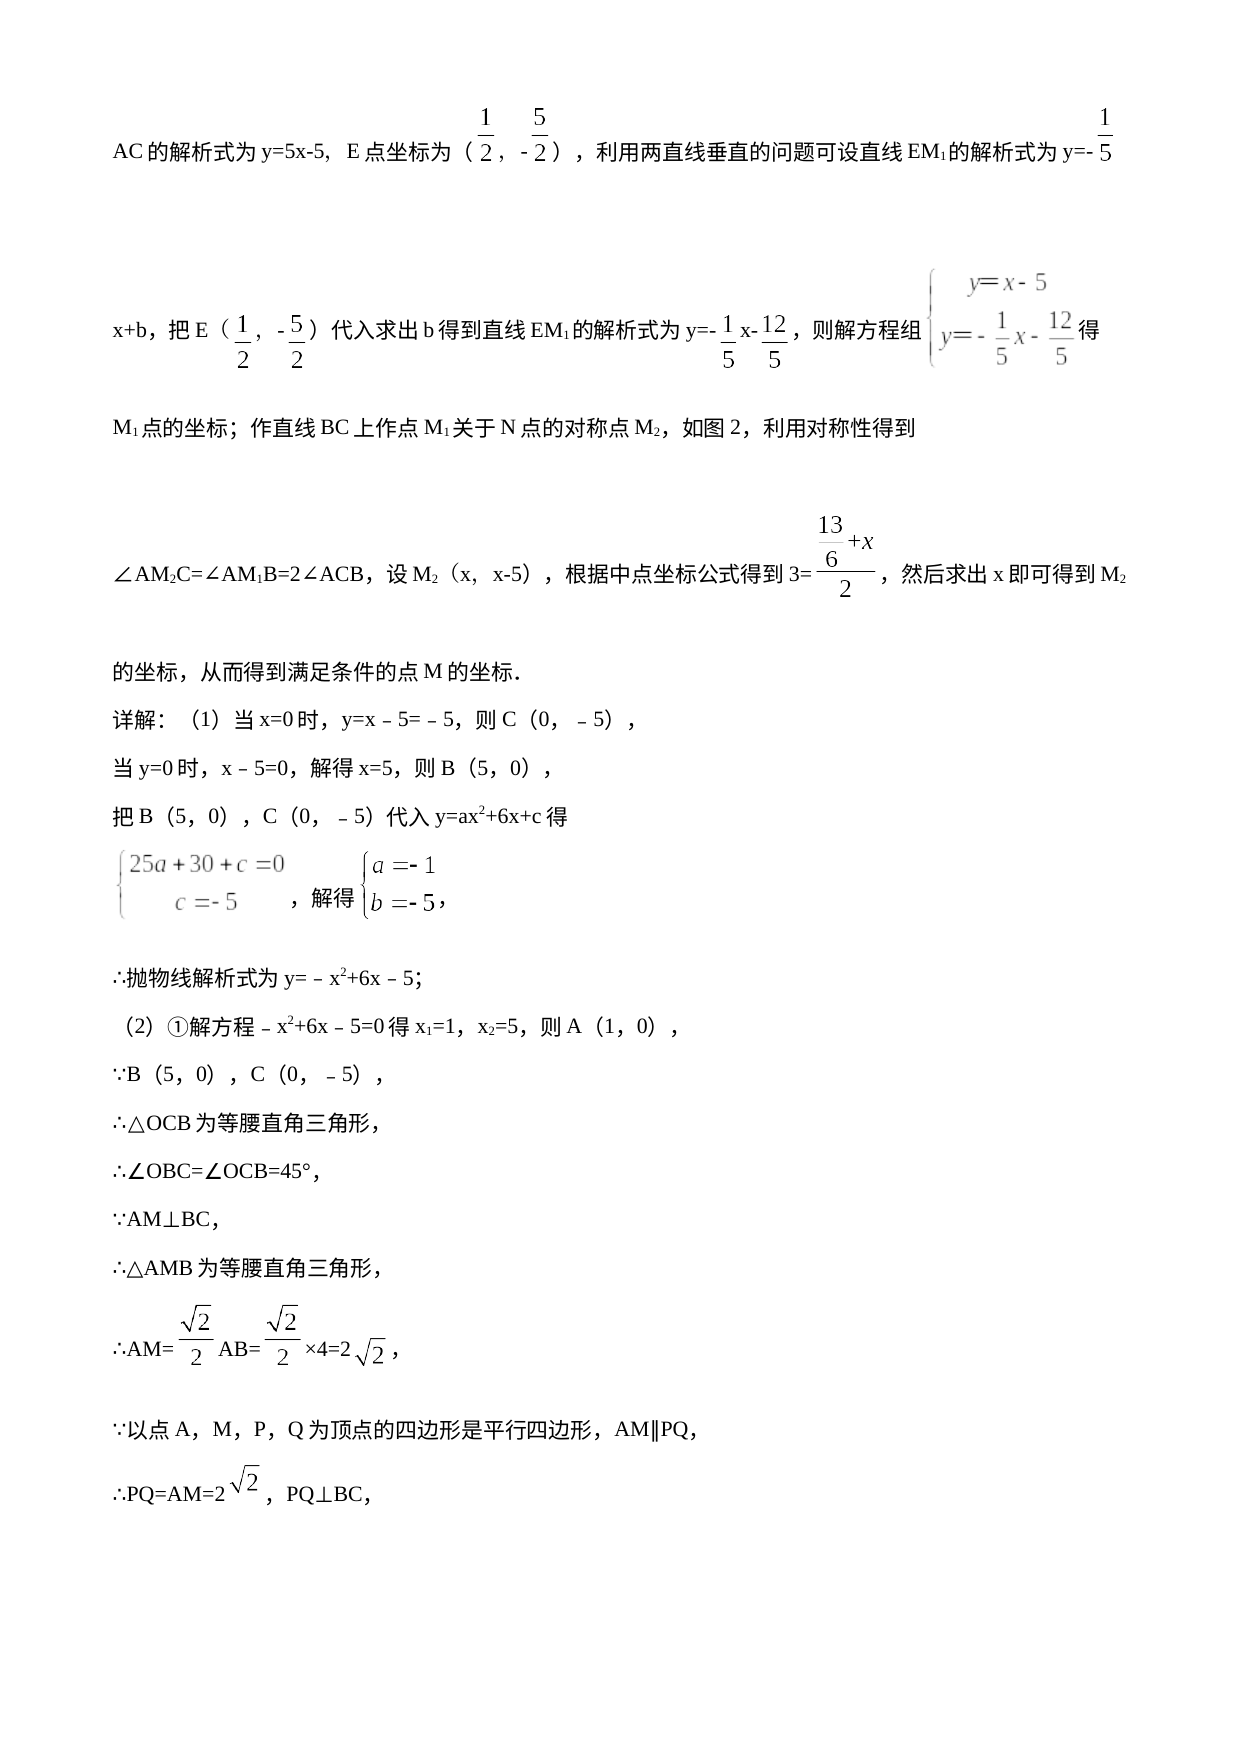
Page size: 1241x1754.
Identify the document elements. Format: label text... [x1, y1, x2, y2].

text ∴PQ=AM=2，PQ⊥BC， [112, 1461, 1128, 1526]
text ∵B（5，0），C（0，﹣5）， [112, 1058, 1128, 1090]
text ∴△AMB为等腰直角三角形， [112, 1251, 1128, 1283]
text ∴△OCB为等腰直角三角形， [112, 1106, 1128, 1138]
text ∵AM⊥BC， [112, 1203, 1128, 1235]
text AC的解析式为y=5x-5，E点坐标为（，-），利用两直线垂直的问题可设直线EM1的解析式为y=-x+b，把E（，-）代入求出b得到直线EM1的解析式为y=-x-，则解方程组得M1点的坐标；作直线BC上作点M1关于N点的对称点M2，如图2，利用对称性得到∠AM2C=∠AM1B=2∠ACB，设M2（x，x-5），根据中点坐标公式得到3=，然后求出x即可得到M2的坐标，从而得到满足条件的点M的坐标． [112, 102, 1128, 687]
text ，解得， [112, 848, 1128, 945]
text ∴抛物线解析式为y=﹣x2+6x﹣5； [112, 961, 1128, 993]
text ∴∠OBC=∠OCB=45°， [112, 1154, 1128, 1187]
text （2）①解方程﹣x2+6x﹣5=0得x1=1，x2=5，则A（1，0）， [112, 1009, 1128, 1042]
text 把B（5，0），C（0，﹣5）代入y=ax2+6x+c得 [112, 799, 1128, 832]
text ∵以点A，M，P，Q为顶点的四边形是平行四边形，AM∥PQ， [112, 1413, 1128, 1445]
text 当y=0时，x﹣5=0，解得x=5，则B（5，0）， [112, 751, 1128, 783]
text 详解：（1）当x=0时，y=x﹣5=﹣5，则C（0，﹣5）， [112, 703, 1128, 735]
text ∴AM=AB=×4=2， [112, 1299, 1128, 1397]
